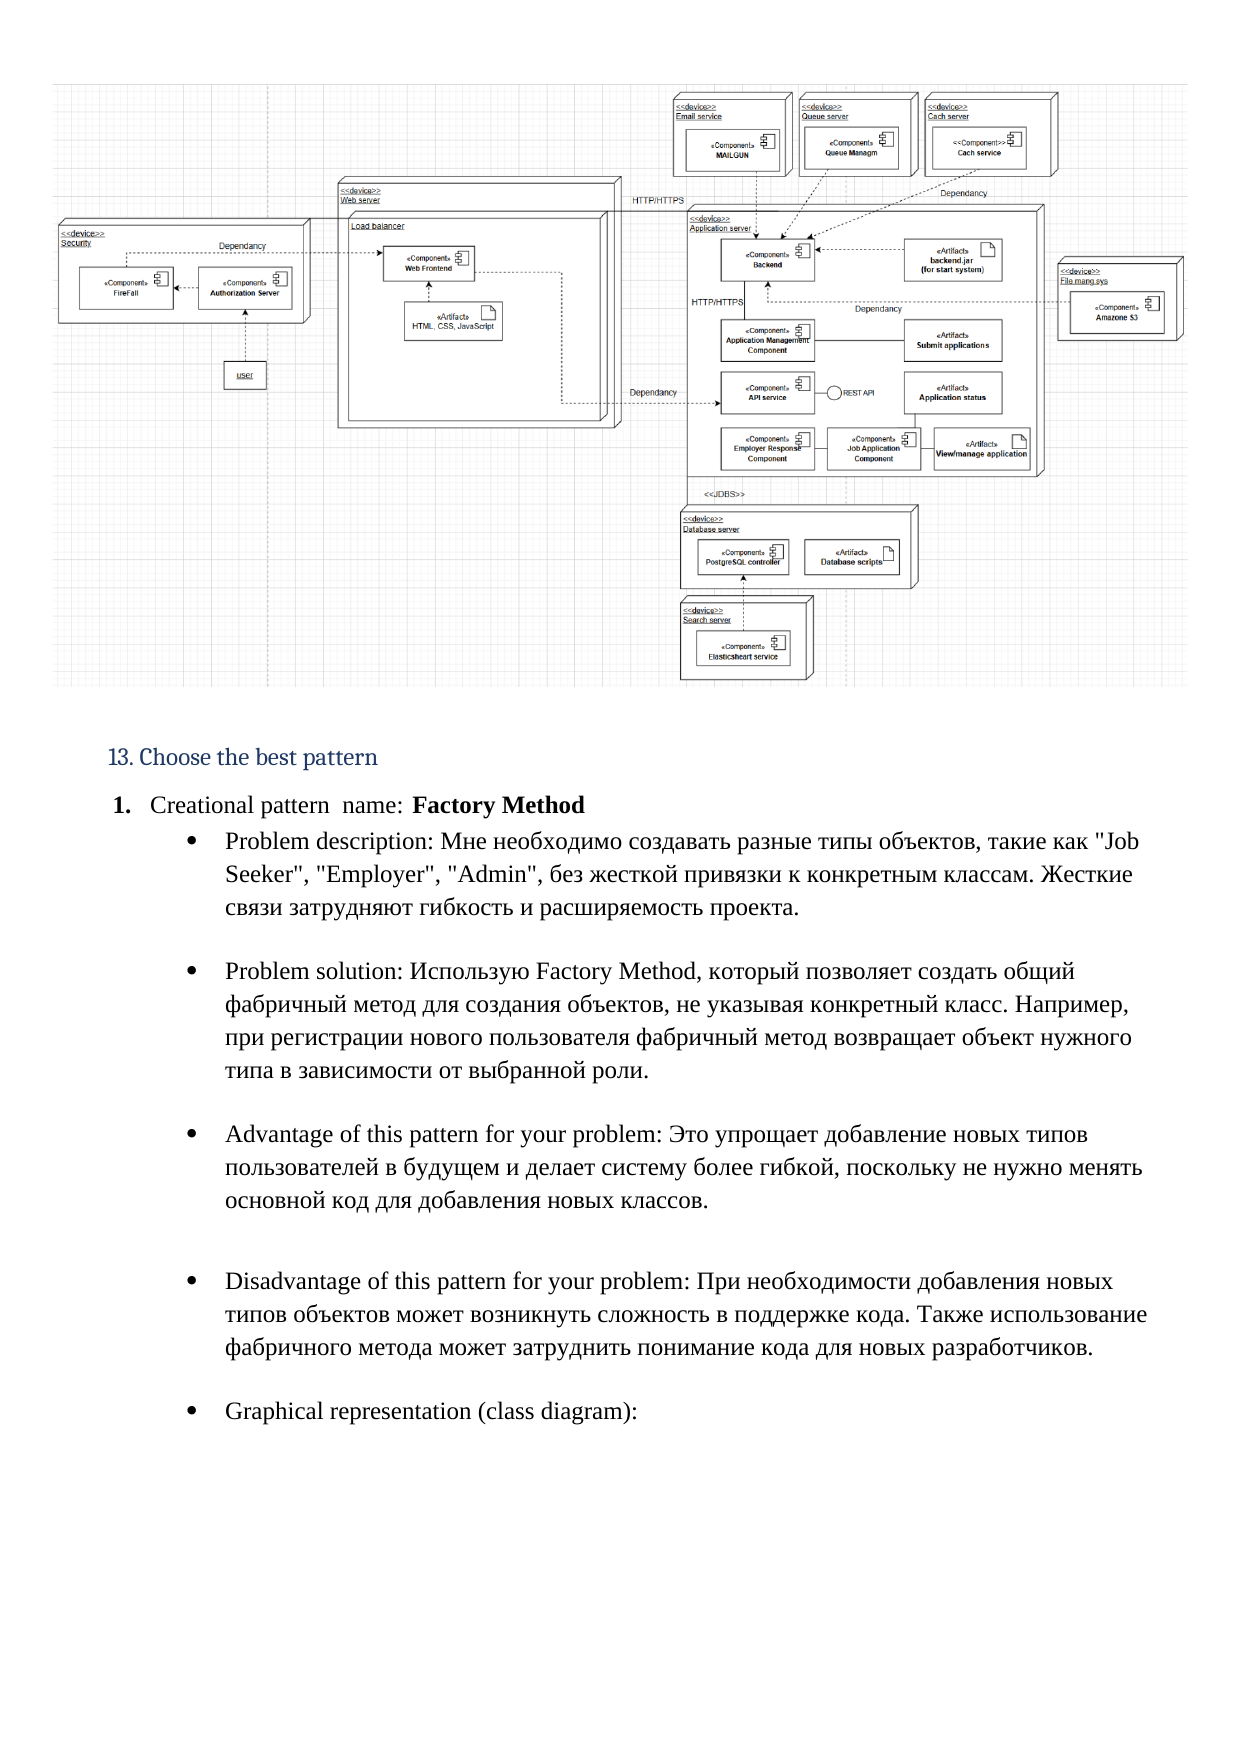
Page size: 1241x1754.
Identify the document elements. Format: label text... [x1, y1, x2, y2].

list Graphical representation (class diagram): [187, 1396, 1165, 1425]
list Advantage of this pattern for your problem: Это упрощает добавление новых типов пользователей в будущем и делает систему более гибкой, поскольку не нужно менять основной код для добавления новых классов. [187, 1119, 1165, 1214]
picture [52, 84, 1188, 687]
list Disadvantage of this pattern for your problem: При необходимости добавления новых типов объектов может возникнуть сложность в поддержке кода. Также использование фабричного метода может затруднить понимание кода для новых разработчиков. [187, 1266, 1165, 1361]
list Problem description: Мне необходимо создавать разные типы объектов, такие как "Job Seeker", "Employer", "Admin", без жесткой привязки к конкретным классам. Жесткие связи затрудняют гибкость и расширяемость проекта. [187, 826, 1165, 921]
list Creational pattern name: Factory Method [112, 791, 1165, 819]
list Problem solution: Использую Factory Method, который позволяет создать общий фабричный метод для создания объектов, не указывая конкретный класс. Например, при регистрации нового пользователя фабричный метод возвращает объект нужного типа в зависимости от выбранной роли. [187, 956, 1165, 1084]
text 13. Choose the best pattern [75, 743, 1165, 772]
